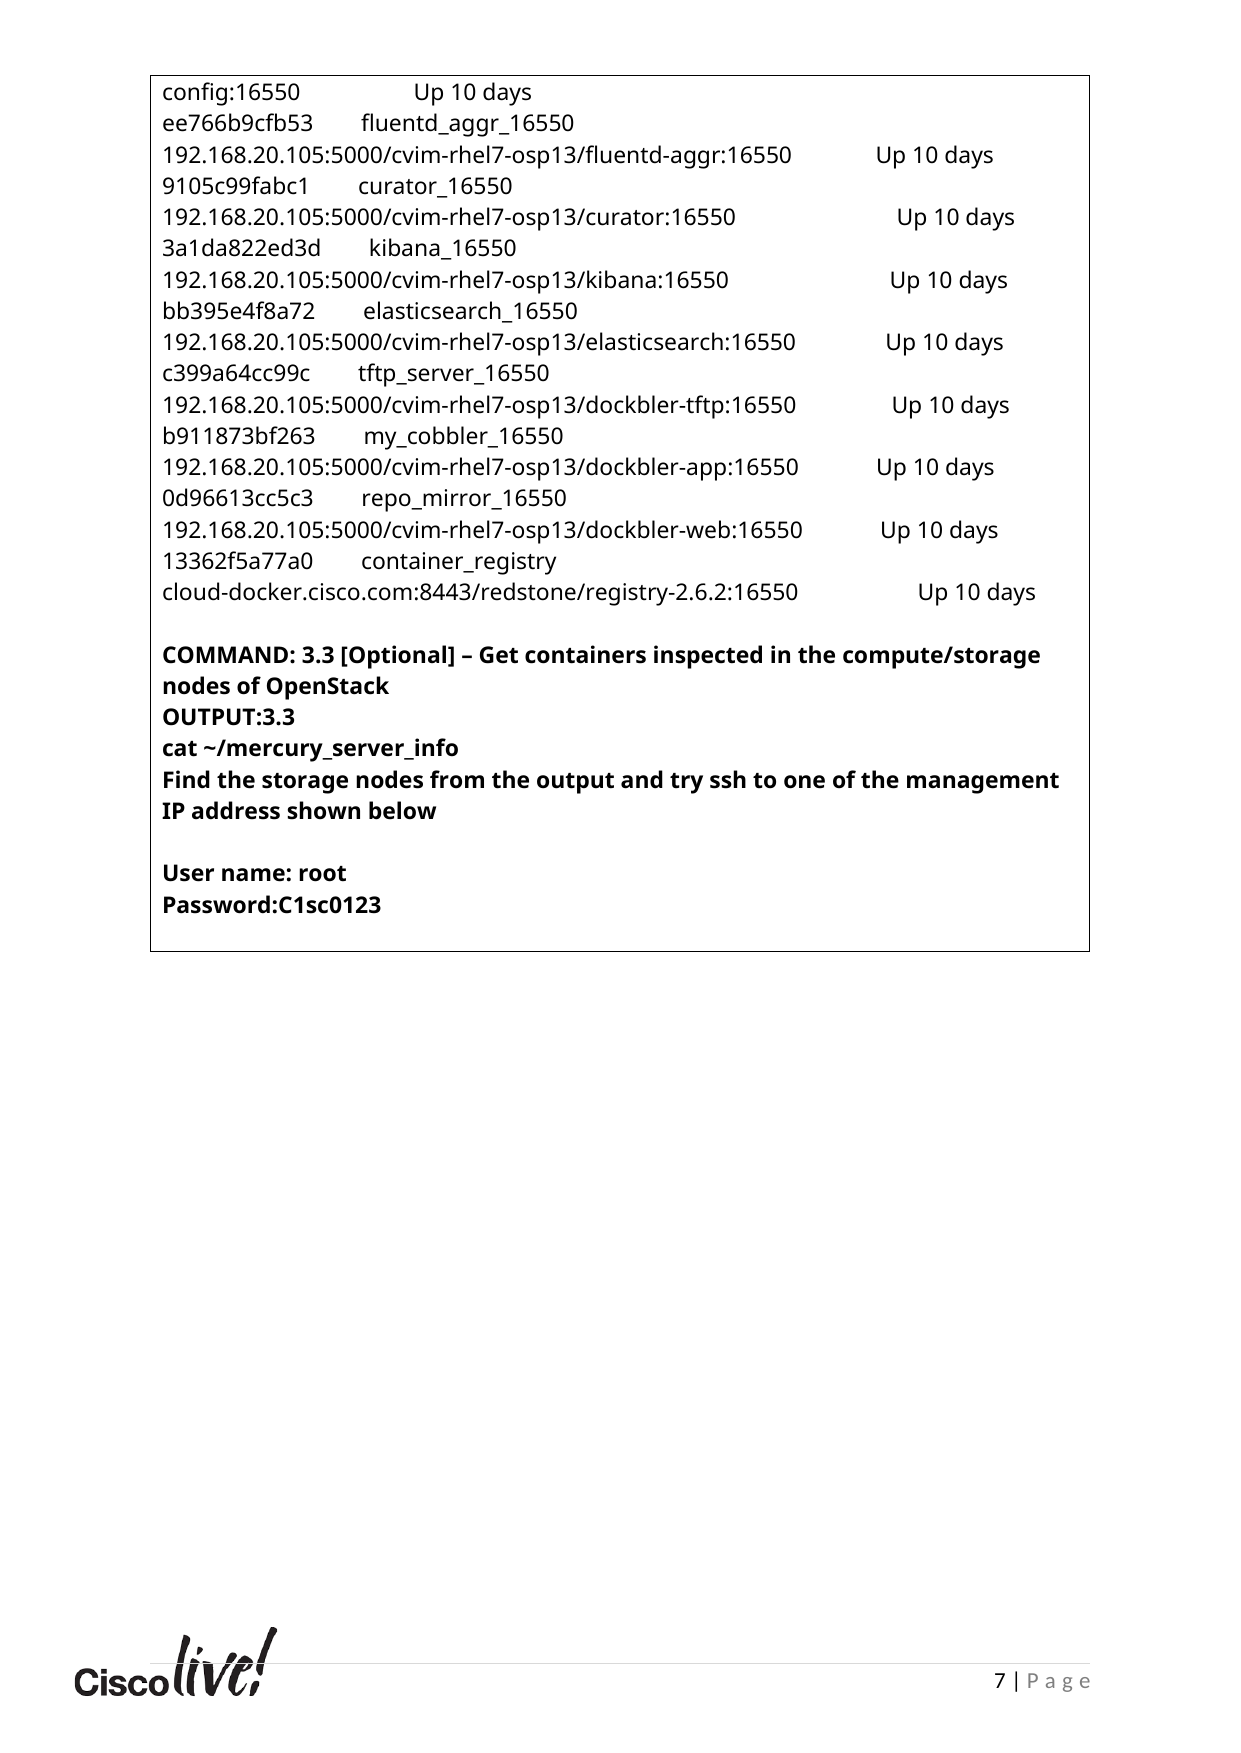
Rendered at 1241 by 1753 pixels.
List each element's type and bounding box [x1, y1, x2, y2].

table_cell [151, 76, 1089, 951]
picture [74, 1627, 278, 1698]
